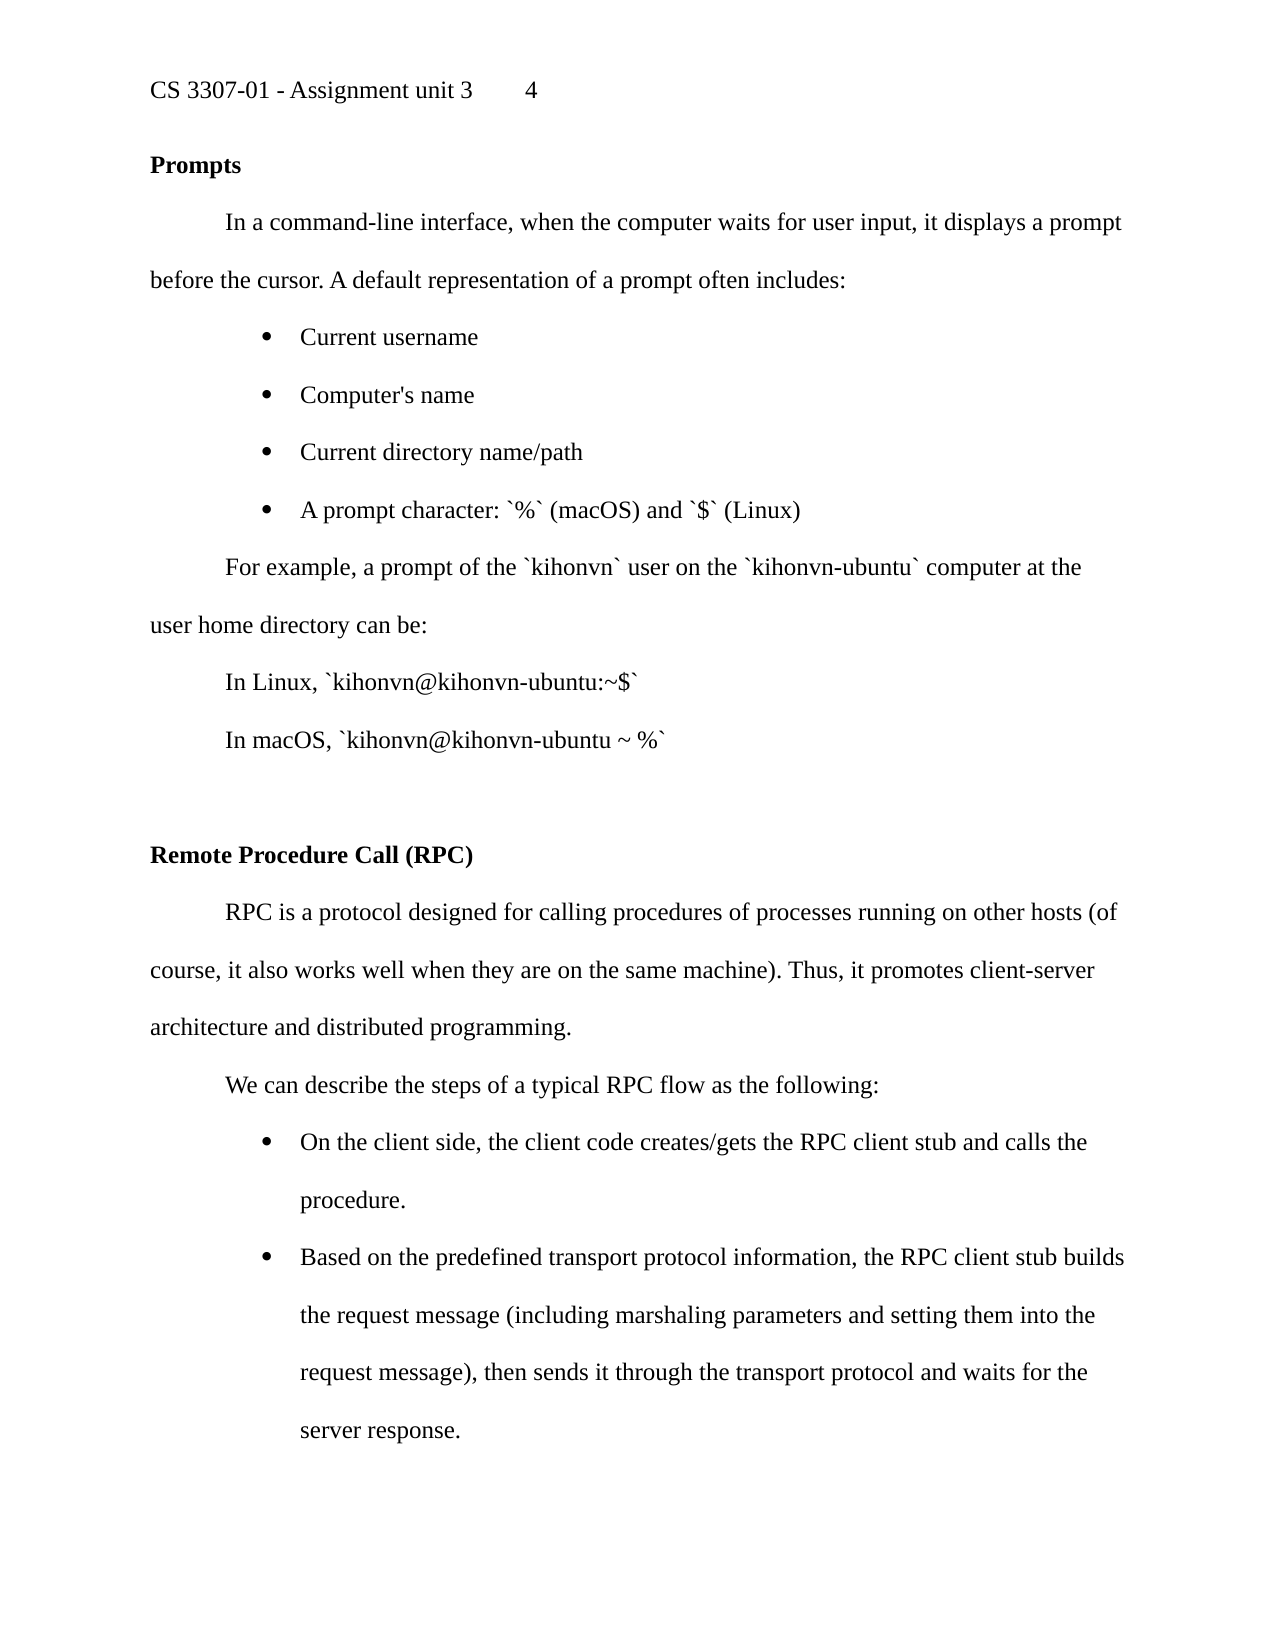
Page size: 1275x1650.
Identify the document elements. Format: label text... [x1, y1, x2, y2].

text In macOS, `kihonvn@kihonvn-ubuntu ~ %` [150, 725, 1125, 754]
list Based on the predefined transport protocol information, the RPC client stub builds the request message (including marshaling parameters and setting them into the request message), then sends it through the transport protocol and waits for the server response. [262, 1242, 1125, 1444]
list On the client side, the client code creates/gets the RPC client stub and calls the procedure. [262, 1127, 1125, 1214]
list Computer's name [262, 380, 1125, 409]
list A prompt character: `%` (macOS) and `$` (Linux) [262, 495, 1125, 524]
subtitle Remote Procedure Call (RPC) [150, 840, 1125, 869]
text For example, a prompt of the `kihonvn` user on the `kihonvn-ubuntu` computer at the user home directory can be: [150, 552, 1125, 639]
subtitle Prompts [150, 150, 1125, 179]
list Current directory name/path [262, 437, 1125, 466]
text We can describe the steps of a typical RPC flow as the following: [150, 1070, 1125, 1099]
text In Linux, `kihonvn@kihonvn-ubuntu:~$` [150, 667, 1125, 696]
list Current username [262, 322, 1125, 351]
text RPC is a protocol designed for calling procedures of processes running on other hosts (of course, it also works well when they are on the same machine). Thus, it promotes client-server architecture and distributed programming. [150, 897, 1125, 1041]
text In a command-line interface, when the computer waits for user input, it displays a prompt before the cursor. A default representation of a prompt often includes: [150, 207, 1125, 294]
